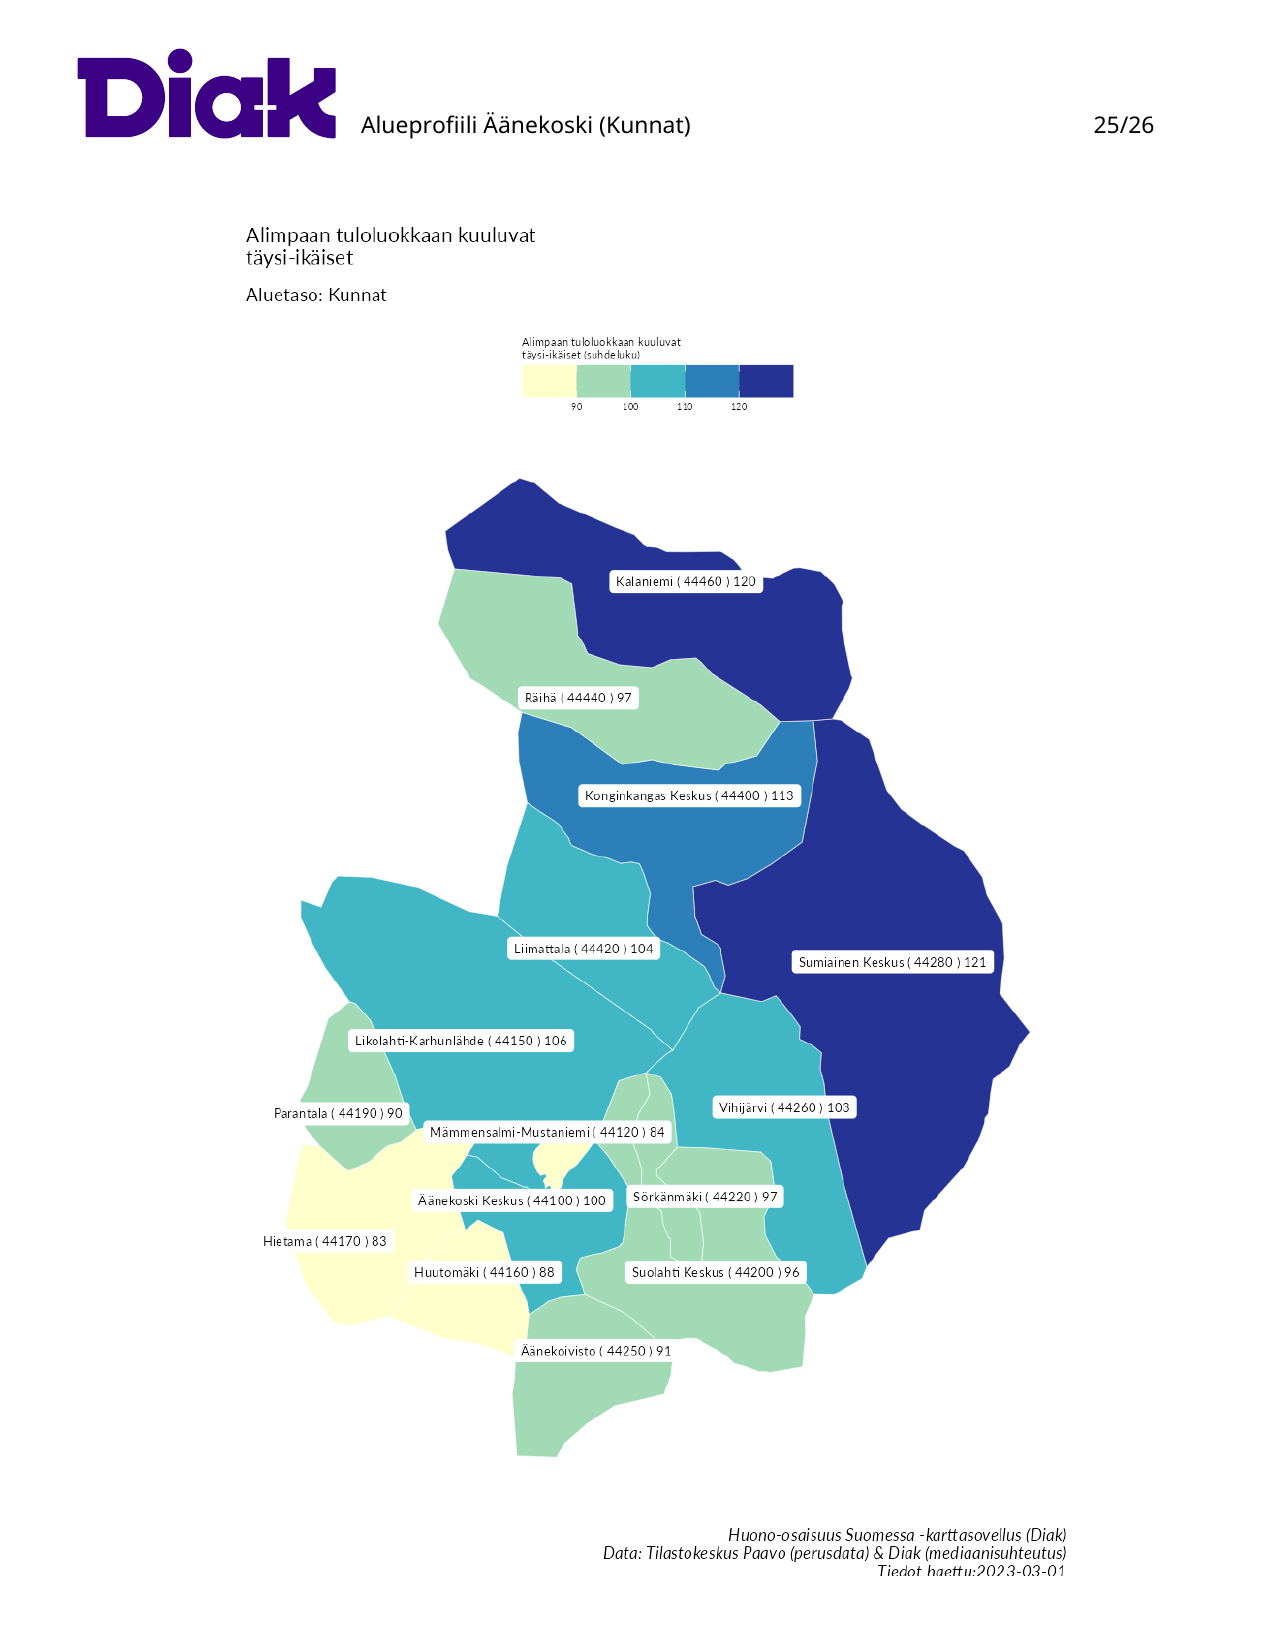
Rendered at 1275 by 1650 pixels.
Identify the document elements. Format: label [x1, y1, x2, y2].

picture [93, 172, 1219, 1576]
